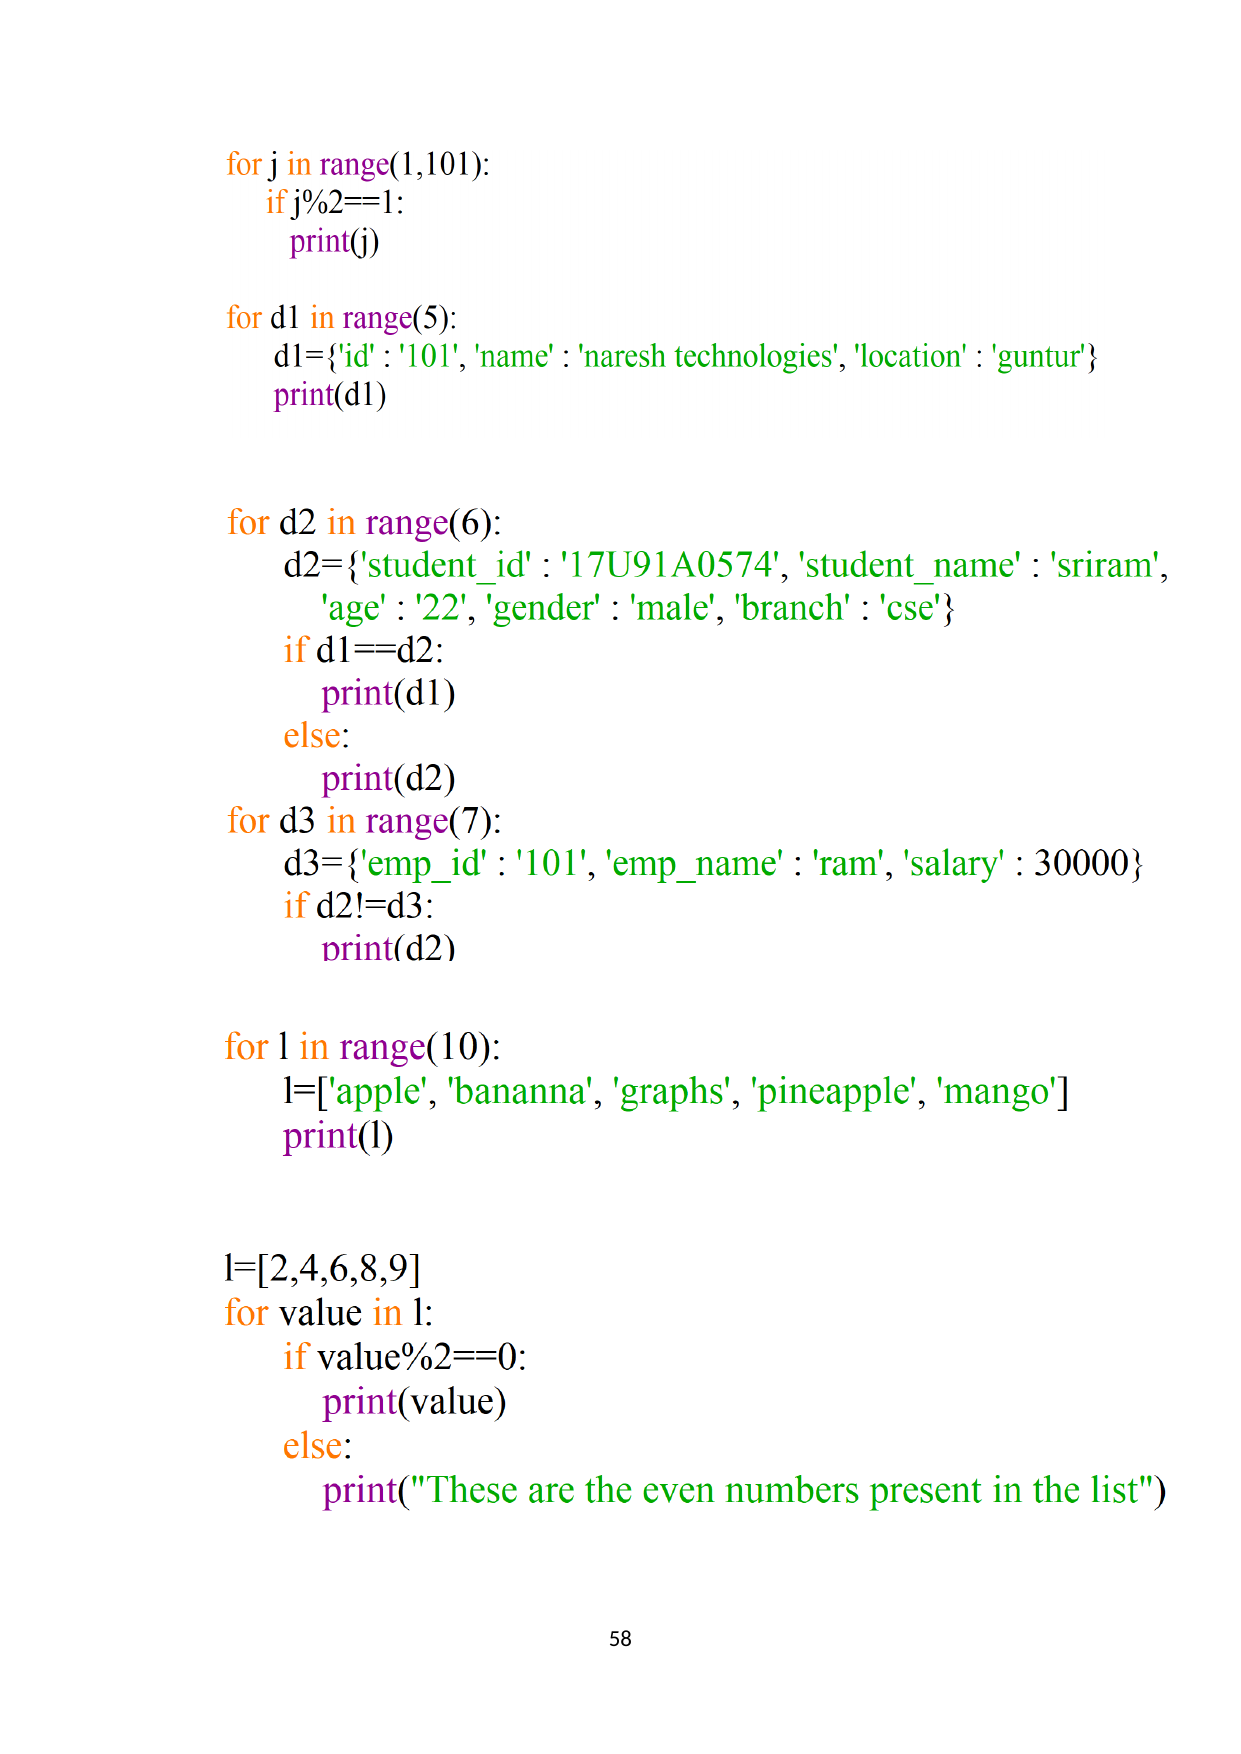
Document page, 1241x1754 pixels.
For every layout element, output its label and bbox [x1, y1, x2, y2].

picture [225, 1027, 1179, 1520]
picture [225, 150, 1105, 438]
picture [225, 503, 1169, 961]
